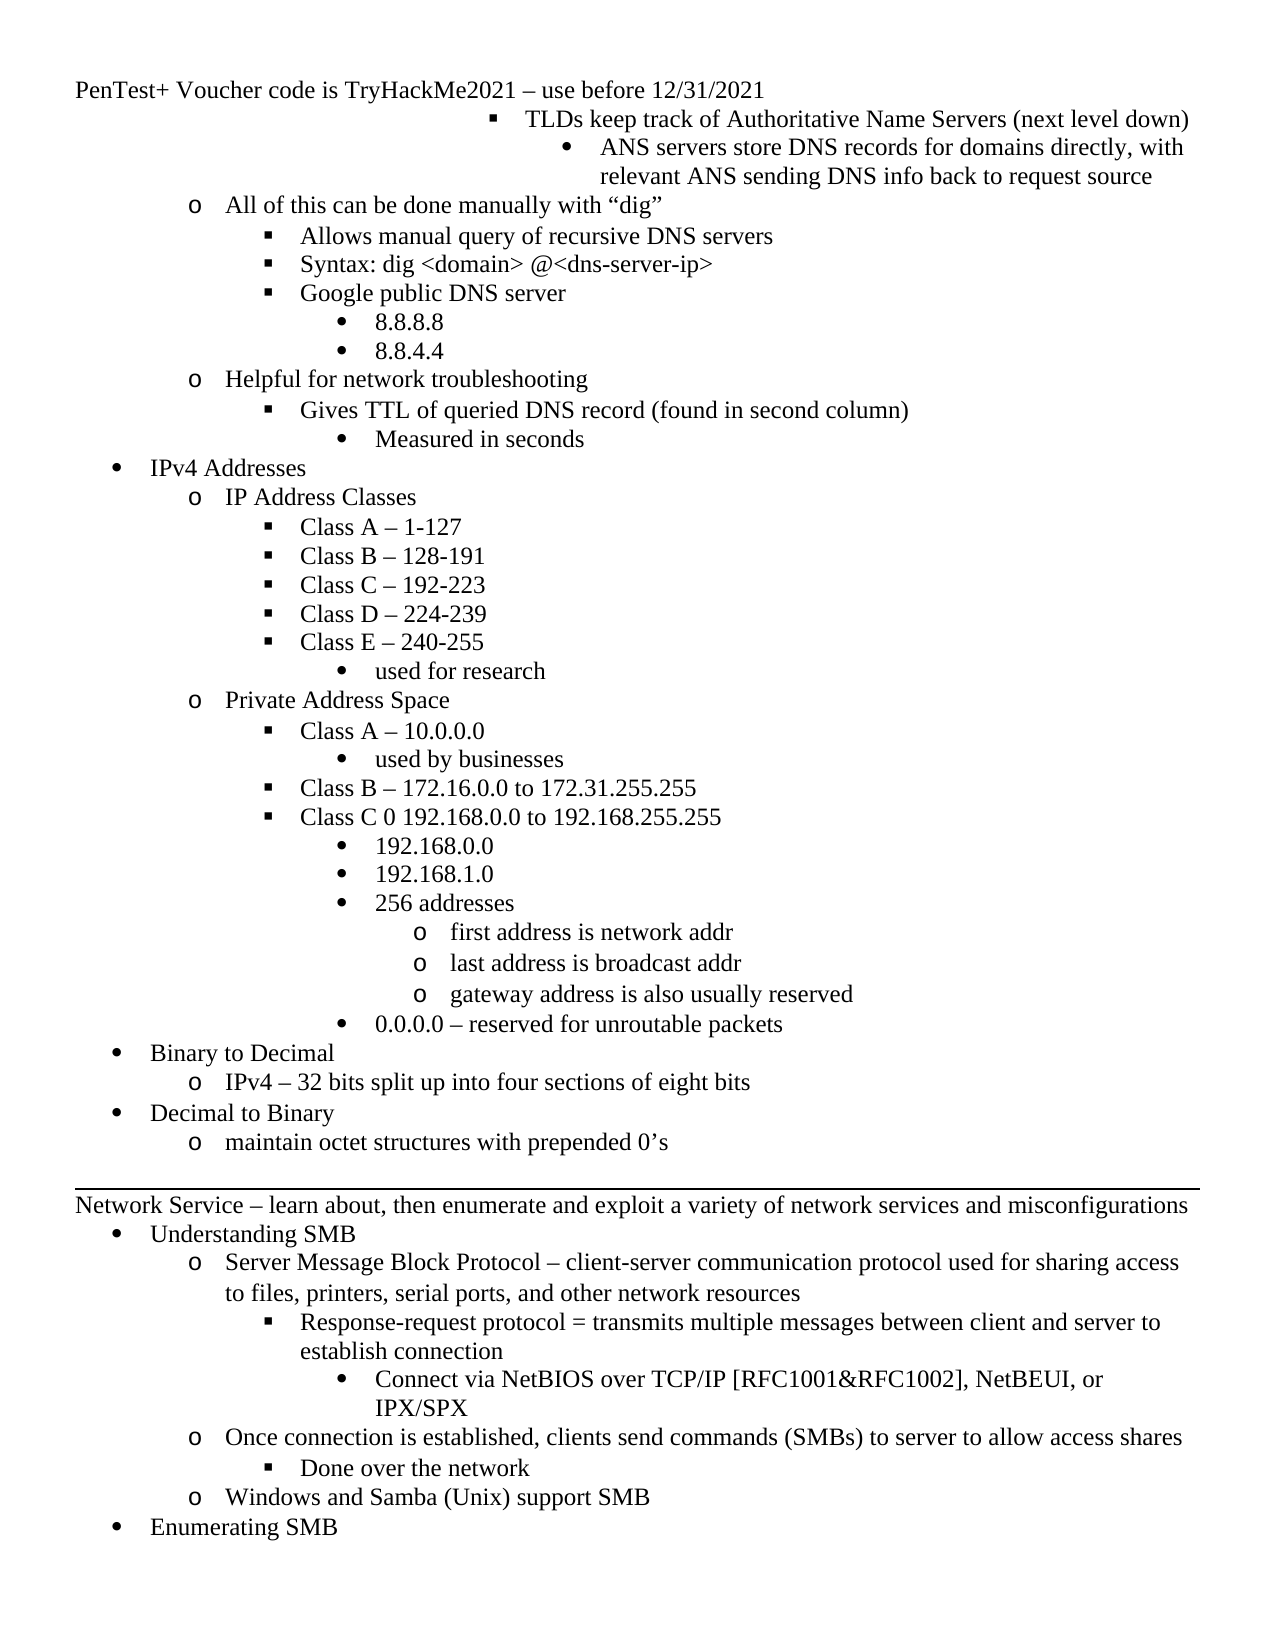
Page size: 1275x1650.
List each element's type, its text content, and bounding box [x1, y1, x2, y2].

list ANS servers store DNS records for domains directly, with relevant ANS sending DNS info back to request source [562, 132, 1200, 190]
text Network Service – learn about, then enumerate and exploit a variety of network services and misconfigurations [75, 1190, 1200, 1219]
list used by businesses [337, 744, 1200, 773]
list Allows manual query of recursive DNS servers [262, 221, 1200, 249]
list Class C – 192-223 [262, 570, 1200, 599]
list Response-request protocol = transmits multiple messages between client and server to establish connection [262, 1307, 1200, 1364]
list IP Address Classes [187, 482, 1200, 512]
list Private Address Space [187, 685, 1200, 716]
list Once connection is established, clients send commands (SMBs) to server to allow access shares [187, 1422, 1200, 1453]
list 192.168.1.0 [337, 859, 1200, 888]
list 8.8.8.8 [337, 307, 1200, 336]
list Connect via NetBIOS over TCP/IP [RFC1001&RFC1002], NetBEUI, or IPX/SPX [337, 1364, 1200, 1422]
list Helpful for network troubleshooting [187, 364, 1200, 395]
list Done over the network [262, 1453, 1200, 1482]
list 8.8.4.4 [337, 336, 1200, 364]
list Server Message Block Protocol – client-server communication protocol used for sharing access to files, printers, serial ports, and other network resources [187, 1247, 1200, 1307]
list Class D – 224-239 [262, 599, 1200, 627]
list Decimal to Binary [112, 1098, 1200, 1127]
list gateway address is also usually reserved [412, 979, 1200, 1009]
list last address is broadcast addr [412, 948, 1200, 979]
list Gives TTL of queried DNS record (found in second column) [262, 395, 1200, 424]
list first address is network addr [412, 917, 1200, 948]
list All of this can be done manually with “dig” [187, 190, 1200, 221]
list used for research [337, 656, 1200, 685]
list Google public DNS server [262, 278, 1200, 307]
list Binary to Decimal [112, 1038, 1200, 1067]
list Class A – 10.0.0.0 [262, 716, 1200, 744]
list Class C 0 192.168.0.0 to 192.168.255.255 [262, 802, 1200, 831]
list Class B – 172.16.0.0 to 172.31.255.255 [262, 773, 1200, 802]
list 192.168.0.0 [337, 831, 1200, 859]
list TLDs keep track of Authoritative Name Servers (next level down) [487, 104, 1200, 132]
list IPv4 – 32 bits split up into four sections of eight bits [187, 1067, 1200, 1098]
list Understanding SMB [112, 1219, 1200, 1247]
list Syntax: dig <domain> @<dns-server-ip> [262, 249, 1200, 278]
list Enumerating SMB [112, 1512, 1200, 1541]
list 256 addresses [337, 888, 1200, 917]
list Class B – 128-191 [262, 541, 1200, 570]
list Class E – 240-255 [262, 627, 1200, 656]
list Windows and Samba (Unix) support SMB [187, 1482, 1200, 1512]
list IPv4 Addresses [112, 453, 1200, 482]
list maintain octet structures with prepended 0’s [187, 1127, 1200, 1157]
list Class A – 1-127 [262, 512, 1200, 541]
list Measured in seconds [337, 424, 1200, 453]
list 0.0.0.0 – reserved for unroutable packets [337, 1009, 1200, 1038]
